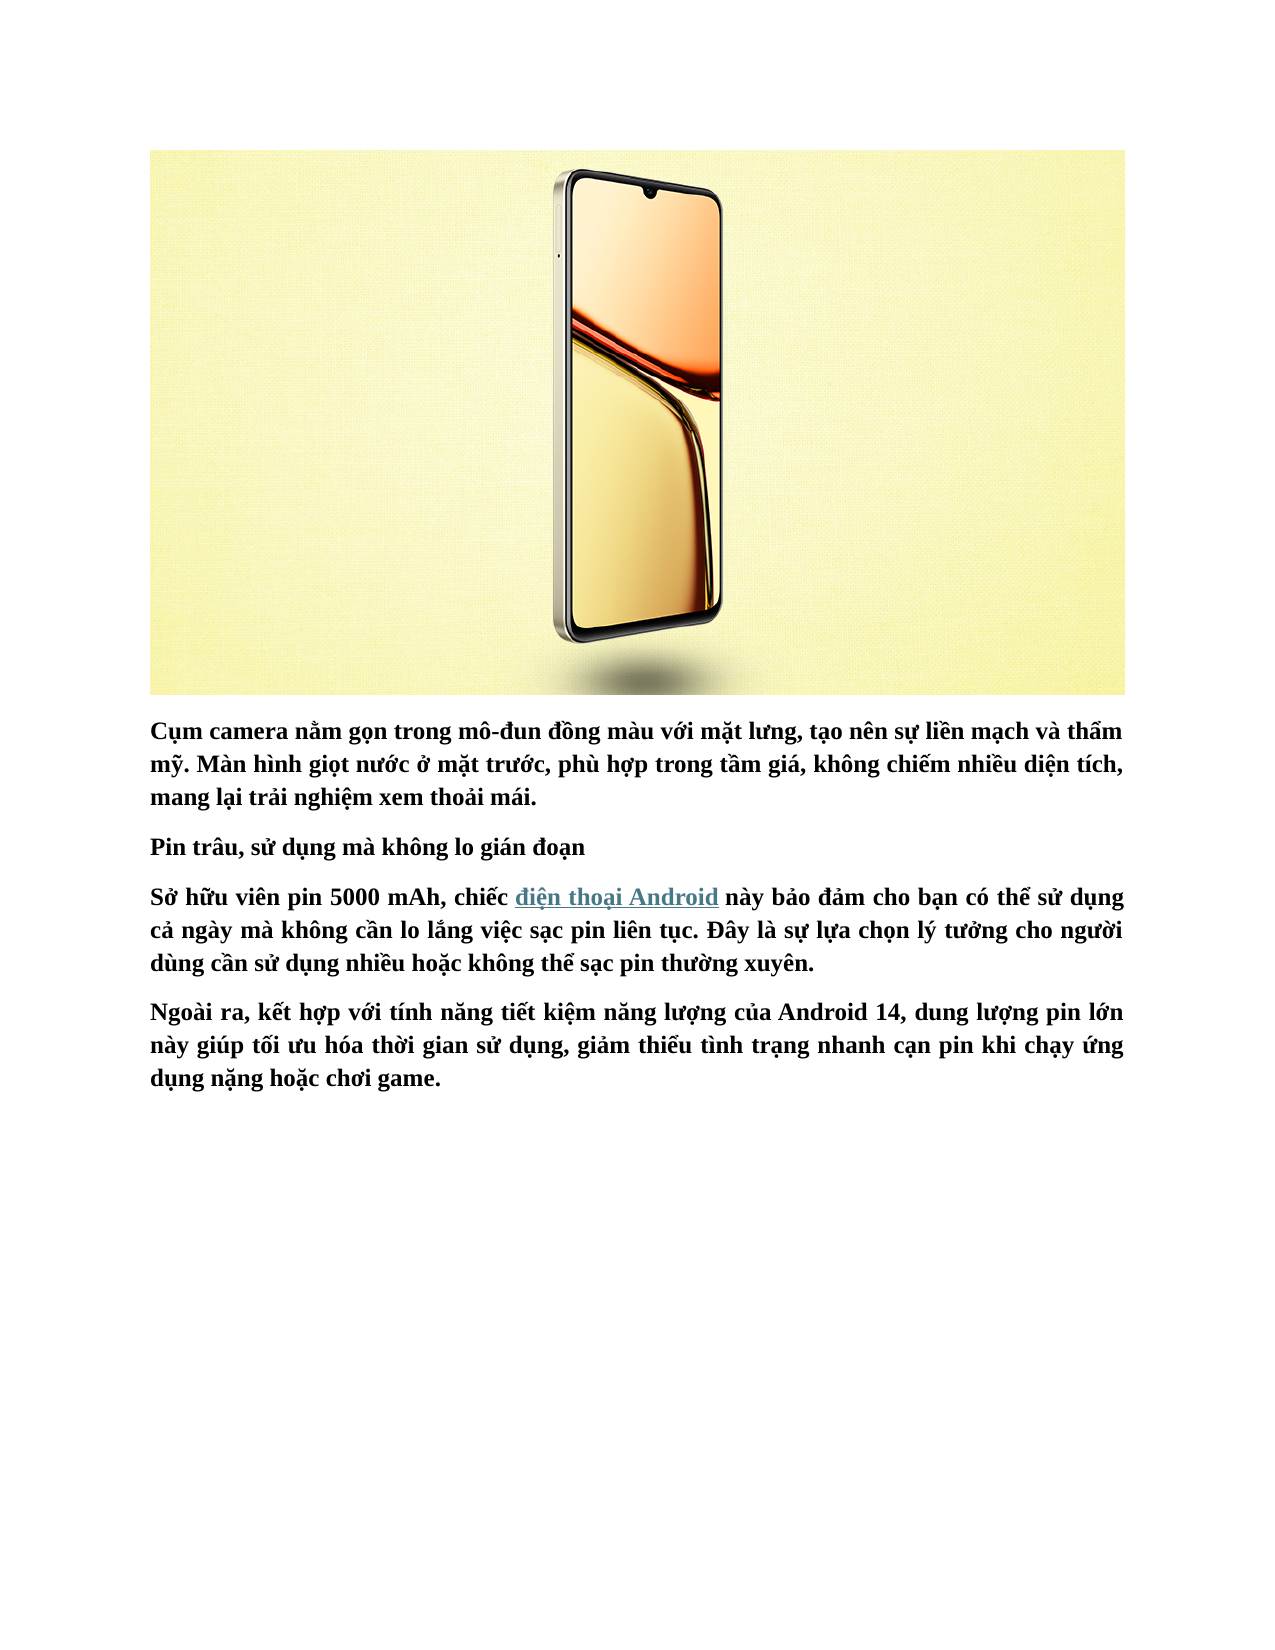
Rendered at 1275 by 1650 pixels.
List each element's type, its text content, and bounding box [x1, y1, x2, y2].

text Ngoài ra, kết hợp với tính năng tiết kiệm năng lượng của Android 14, dung lượng pin lớn này giúp tối ưu hóa thời gian sử dụng, giảm thiểu tình trạng nhanh cạn pin khi chạy ứng dụng nặng hoặc chơi game. [150, 997, 1125, 1092]
text Pin trâu, sử dụng mà không lo gián đoạn [150, 832, 1125, 861]
text Cụm camera nằm gọn trong mô-đun đồng màu với mặt lưng, tạo nên sự liền mạch và thẩm mỹ. Màn hình giọt nước ở mặt trước, phù hợp trong tầm giá, không chiếm nhiều diện tích, mang lại trải nghiệm xem thoải mái. [150, 716, 1125, 811]
picture [150, 150, 1125, 695]
text Sở hữu viên pin 5000 mAh, chiếc điện thoại Android này bảo đảm cho bạn có thể sử dụng cả ngày mà không cần lo lắng việc sạc pin liên tục. Đây là sự lựa chọn lý tưởng cho người dùng cần sử dụng nhiều hoặc không thể sạc pin thường xuyên. [150, 882, 1125, 976]
